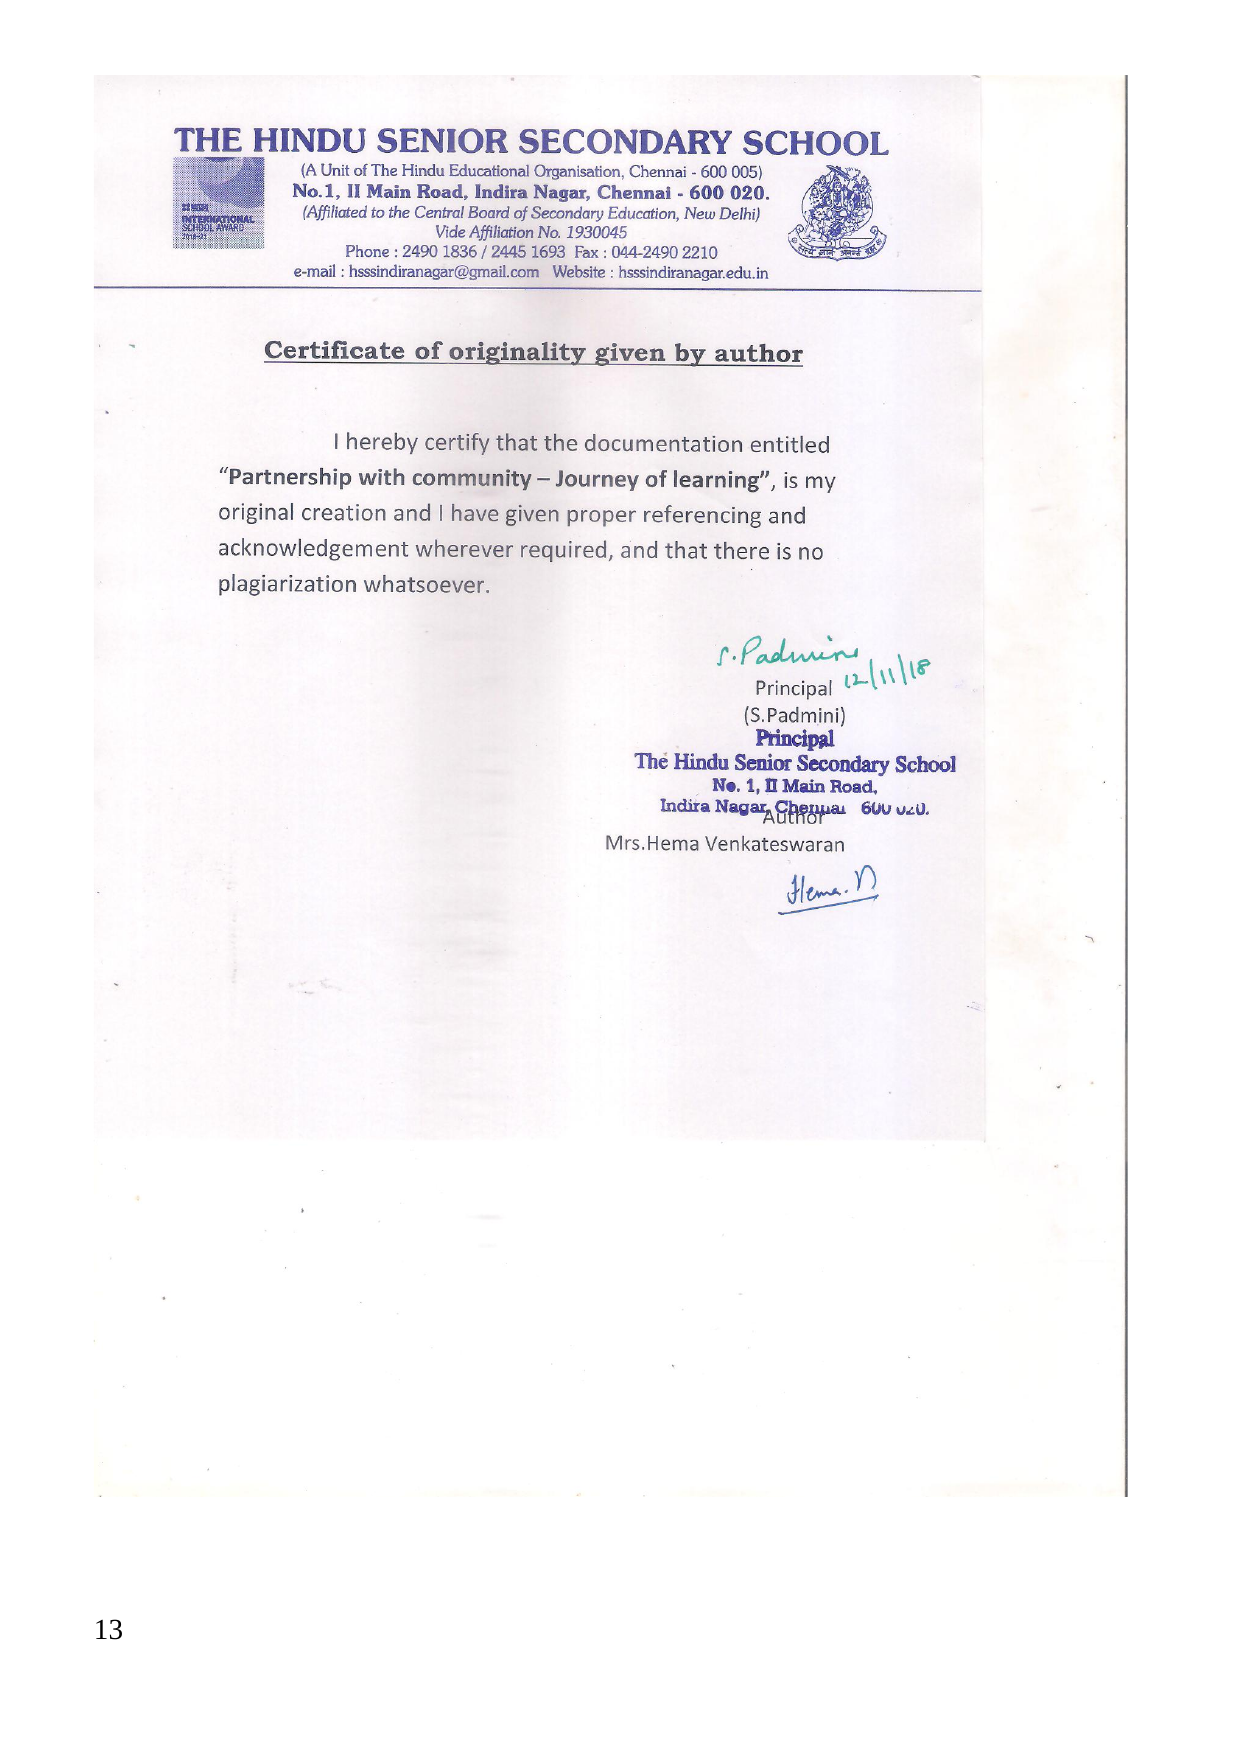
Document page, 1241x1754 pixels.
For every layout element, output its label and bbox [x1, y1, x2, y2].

picture [93, 75, 1128, 1497]
